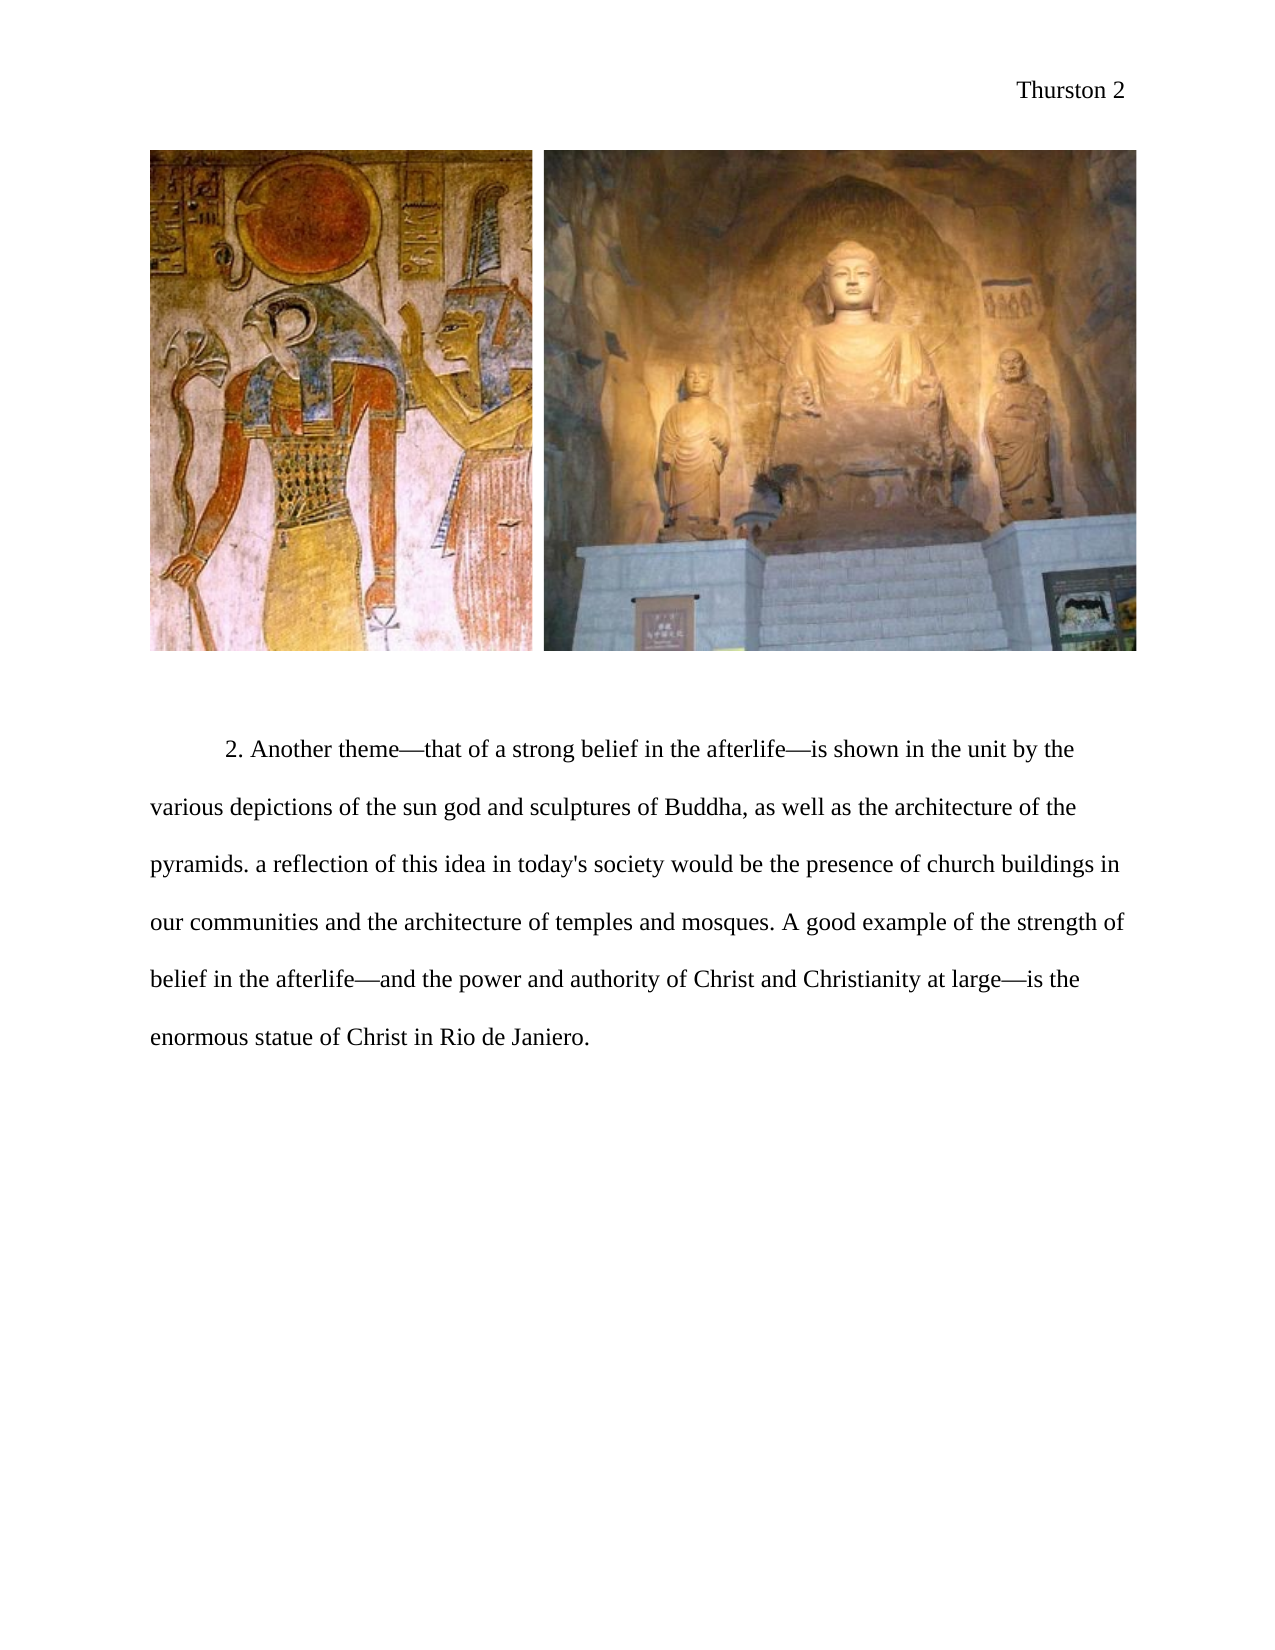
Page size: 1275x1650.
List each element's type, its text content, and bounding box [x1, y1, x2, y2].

table_header [533, 150, 1136, 677]
text 2. Another theme—that of a strong belief in the afterlife—is shown in the unit by the various depictions of the sun god and sculptures of Buddha, as well as the architecture of the pyramids. a reflection of this idea in today's society would be the presence of church buildings in our communities and the architecture of temples and mosques. A good example of the strength of belief in the afterlife—and the power and authority of Christ and Christianity at large—is the enormous statue of Christ in Rio de Janiero. [150, 734, 1125, 1051]
picture [150, 150, 533, 651]
table_header [139, 150, 532, 677]
picture [543, 150, 1137, 651]
